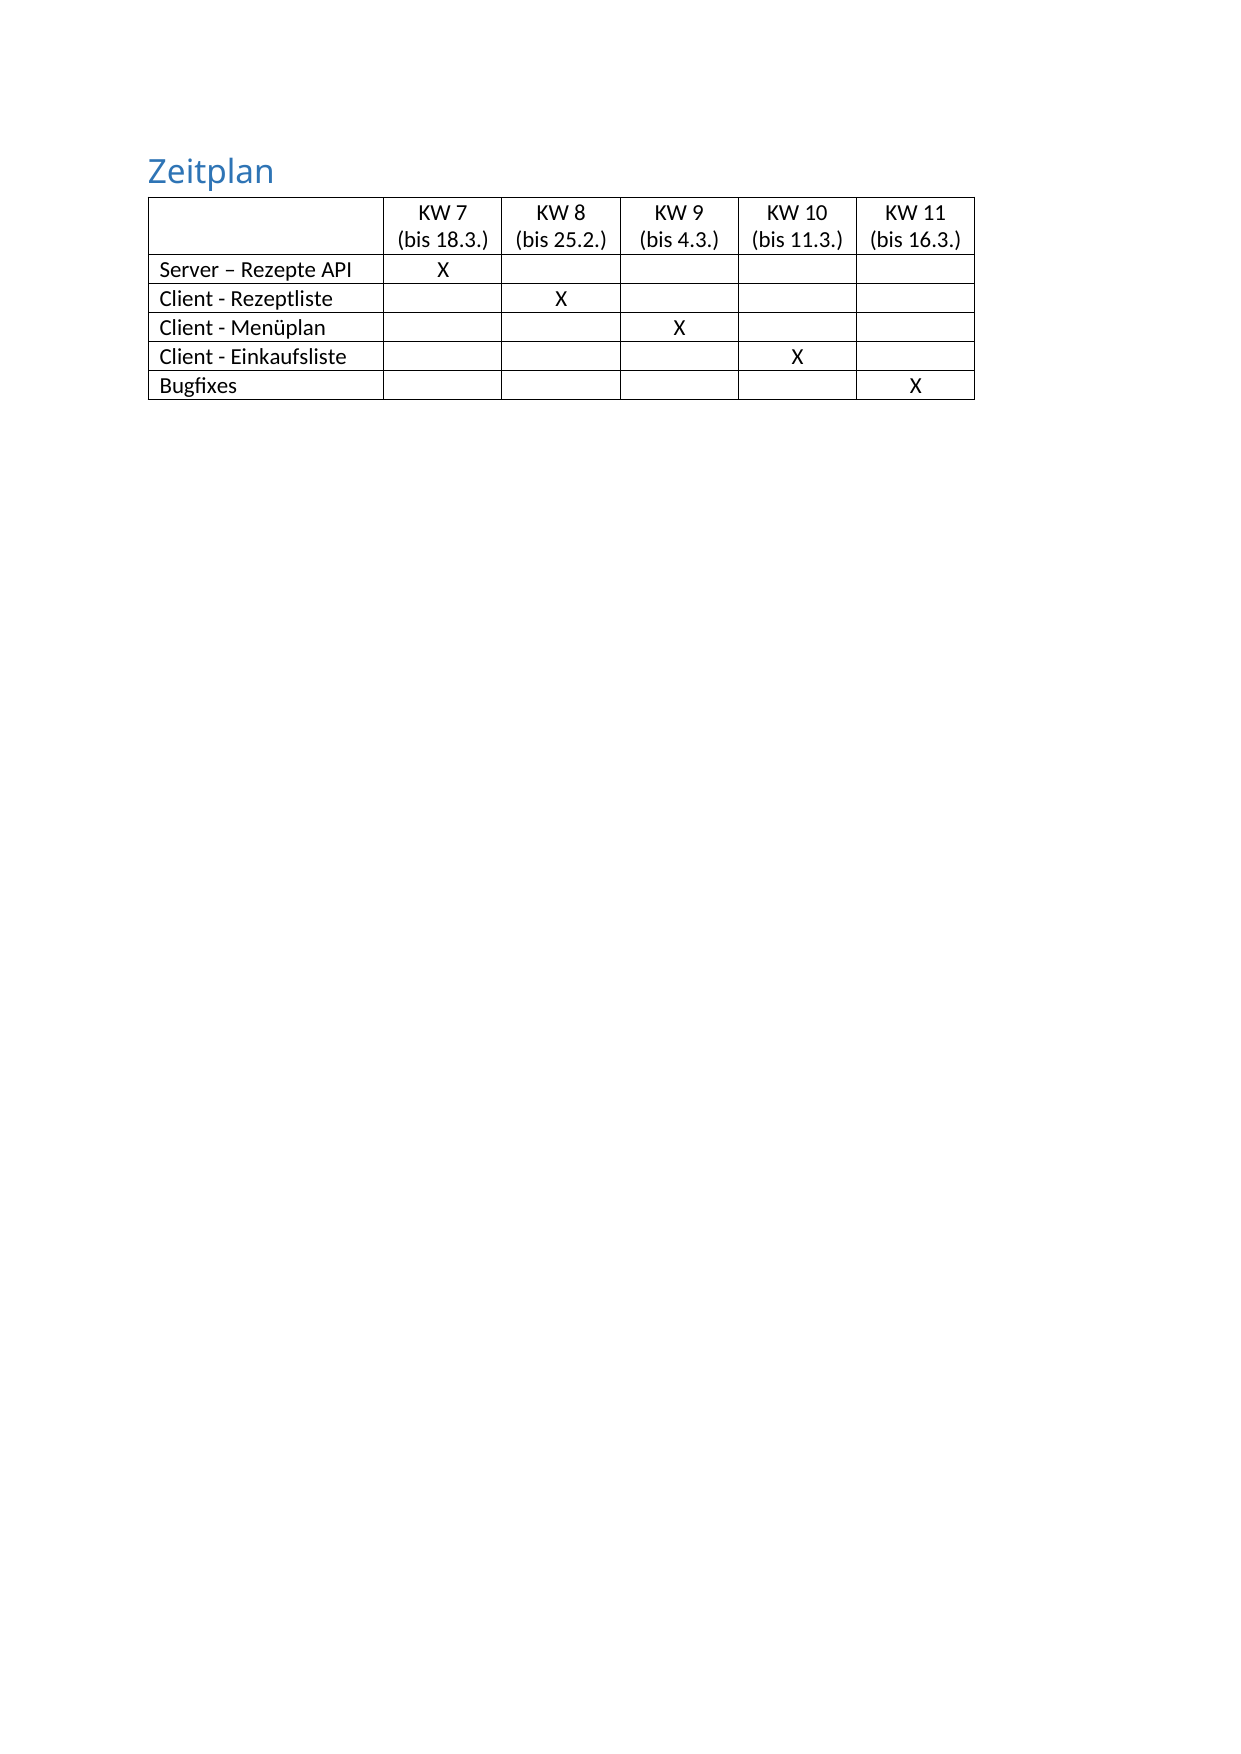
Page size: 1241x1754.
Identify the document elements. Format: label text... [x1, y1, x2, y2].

table_header KW 9 (bis 4.3.) [621, 198, 738, 254]
table_cell [502, 313, 620, 341]
table_cell [621, 342, 738, 370]
table_cell [621, 284, 738, 312]
table_header KW 11 (bis 16.3.) [857, 198, 974, 254]
table_cell [857, 284, 974, 312]
table_cell Client - Einkaufsliste [149, 342, 383, 370]
table_cell [384, 284, 501, 312]
table_cell [857, 342, 974, 370]
table_cell [739, 284, 856, 312]
table_cell Server – Rezepte API [149, 255, 383, 283]
table_cell [502, 371, 620, 399]
table_cell [857, 255, 974, 283]
table_cell [739, 313, 856, 341]
table_cell Bugfixes [149, 371, 383, 399]
table_cell [621, 255, 738, 283]
table_cell X [502, 284, 620, 312]
table_cell [502, 255, 620, 283]
table_cell [739, 255, 856, 283]
table_cell [384, 371, 501, 399]
table_header KW 7 (bis 18.3.) [384, 198, 501, 254]
table_cell [502, 342, 620, 370]
table_cell X [621, 313, 738, 341]
table_header KW 10 (bis 11.3.) [739, 198, 856, 254]
table_cell [384, 342, 501, 370]
subtitle Zeitplan [148, 148, 1093, 193]
table_cell [384, 313, 501, 341]
table_cell [739, 371, 856, 399]
table_cell X [384, 255, 501, 283]
table_cell [621, 371, 738, 399]
table_cell Client - Menüplan [149, 313, 383, 341]
table_header [149, 198, 383, 254]
table_cell [857, 313, 974, 341]
table_cell X [857, 371, 974, 399]
table_header KW 8 (bis 25.2.) [502, 198, 620, 254]
table_cell X [739, 342, 856, 370]
table_cell Client - Rezeptliste [149, 284, 383, 312]
